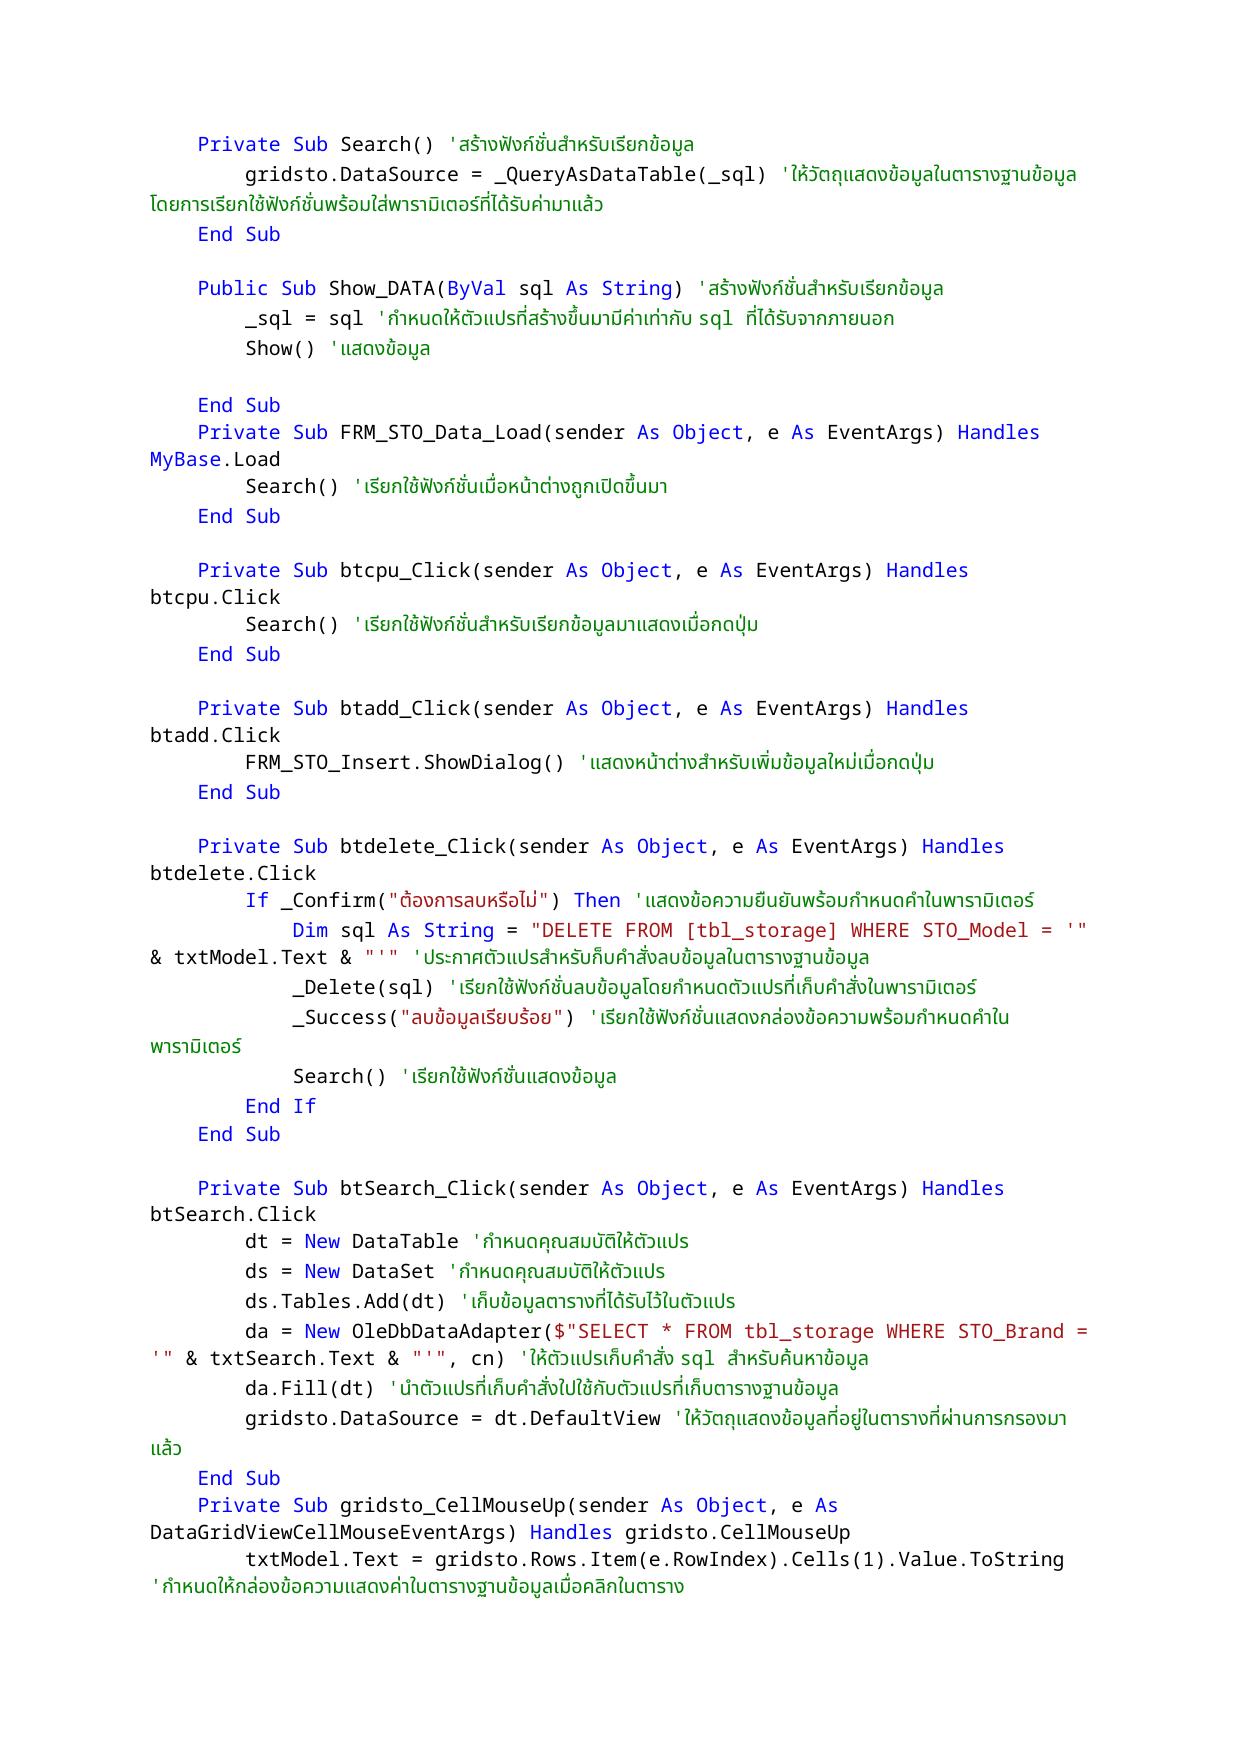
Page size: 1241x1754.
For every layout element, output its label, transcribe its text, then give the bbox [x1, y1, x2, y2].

text End Sub [150, 391, 1090, 418]
text End Sub [150, 502, 1090, 529]
text Search() 'เรียกใช้ฟังก์ชั่นแสดงข้อมูล [150, 1063, 1090, 1093]
text If _Confirm("ต้องการลบหรือไม่") Then 'แสดงข้อความยืนยันพร้อมกำหนดคำในพารามิเตอร์ [150, 886, 1090, 916]
text gridsto.DataSource = _QueryAsDataTable(_sql) 'ให้วัตถุแสดงข้อมูลในตารางฐานข้อมูลโดยการเรียกใช้ฟังก์ชั่นพร้อมใส่พารามิเตอร์ที่ได้รับค่ามาแล้ว [150, 160, 1090, 220]
text _Success("ลบข้อมูลเรียบร้อย") 'เรียกใช้ฟังก์ชั่นแสดงกล่องข้อความพร้อมกำหนดคำในพารามิเตอร์ [150, 1003, 1090, 1063]
text End Sub [150, 640, 1090, 667]
text txtModel.Text = gridsto.Rows.Item(e.RowIndex).Cells(1).Value.ToString 'กำหนดให้กล่องข้อความแสดงค่าในตารางฐานข้อมูลเมื่อคลิกในตาราง [150, 1546, 1090, 1602]
text Dim sql As String = "DELETE FROM [tbl_storage] WHERE STO_Model = '" & txtModel.Text & "'" 'ประกาศตัวแปรสำหรับก็บคำสั่งลบข้อมูลในตารางฐานข้อมูล [150, 916, 1090, 973]
text _Delete(sql) 'เรียกใช้ฟังก์ชั่นลบข้อมูลโดยกำหนดตัวแปรที่เก็บคำสั่งในพารามิเตอร์ [150, 973, 1090, 1003]
text Private Sub FRM_STO_Data_Load(sender As Object, e As EventArgs) Handles MyBase.Load [150, 418, 1090, 472]
text da.Fill(dt) 'นำตัวแปรที่เก็บคำสั่งใปใช้กับตัวแปรที่เก็บตารางฐานข้อมูล [150, 1375, 1090, 1405]
text _sql = sql 'กำหนดให้ตัวแปรที่สร้างขึ้นมามีค่าเท่ากับ sql ที่ได้รับจากภายนอก [150, 304, 1090, 334]
text End Sub [150, 778, 1090, 805]
text FRM_STO_Insert.ShowDialog() 'แสดงหน้าต่างสำหรับเพิ่มข้อมูลใหม่เมื่อกดปุ่ม [150, 748, 1090, 778]
text End Sub [150, 220, 1090, 247]
text Show() 'แสดงข้อมูล [150, 334, 1090, 364]
text Public Sub Show_DATA(ByVal sql As String) 'สร้างฟังก์ชั่นสำหรับเรียกข้อมูล [150, 274, 1090, 304]
text Private Sub btcpu_Click(sender As Object, e As EventArgs) Handles btcpu.Click [150, 556, 1090, 610]
text End Sub [150, 1464, 1090, 1492]
text gridsto.DataSource = dt.DefaultView 'ให้วัตถุแสดงข้อมูลที่อยู่ในตารางที่ผ่านการกรองมาแล้ว [150, 1405, 1090, 1464]
text Private Sub Search() 'สร้างฟังก์ชั่นสำหรับเรียกข้อมูล [150, 130, 1090, 160]
text Private Sub btdelete_Click(sender As Object, e As EventArgs) Handles btdelete.Click [150, 832, 1090, 886]
text End Sub [150, 1120, 1090, 1147]
text Search() 'เรียกใช้ฟังก์ชั่นเมื่อหน้าต่างถูกเปิดขึ้นมา [150, 472, 1090, 502]
text Private Sub btSearch_Click(sender As Object, e As EventArgs) Handles btSearch.Click [150, 1174, 1090, 1228]
text ds.Tables.Add(dt) 'เก็บข้อมูลตารางที่ได้รับไว้ในตัวแปร [150, 1288, 1090, 1318]
text dt = New DataTable 'กำหนดคุณสมบัติให้ตัวแปร [150, 1228, 1090, 1258]
text da = New OleDbDataAdapter($"SELECT * FROM tbl_storage WHERE STO_Brand = '" & txtSearch.Text & "'", cn) 'ให้ตัวแปรเก็บคำสั่ง sql สำหรับค้นหาข้อมูล [150, 1318, 1090, 1375]
text End If [150, 1093, 1090, 1120]
text ds = New DataSet 'กำหนดคุณสมบัติให้ตัวแปร [150, 1258, 1090, 1288]
text Search() 'เรียกใช้ฟังก์ชั่นสำหรับเรียกข้อมูลมาแสดงเมื่อกดปุ่ม [150, 610, 1090, 640]
text Private Sub btadd_Click(sender As Object, e As EventArgs) Handles btadd.Click [150, 694, 1090, 748]
text Private Sub gridsto_CellMouseUp(sender As Object, e As DataGridViewCellMouseEventArgs) Handles gridsto.CellMouseUp [150, 1492, 1090, 1546]
